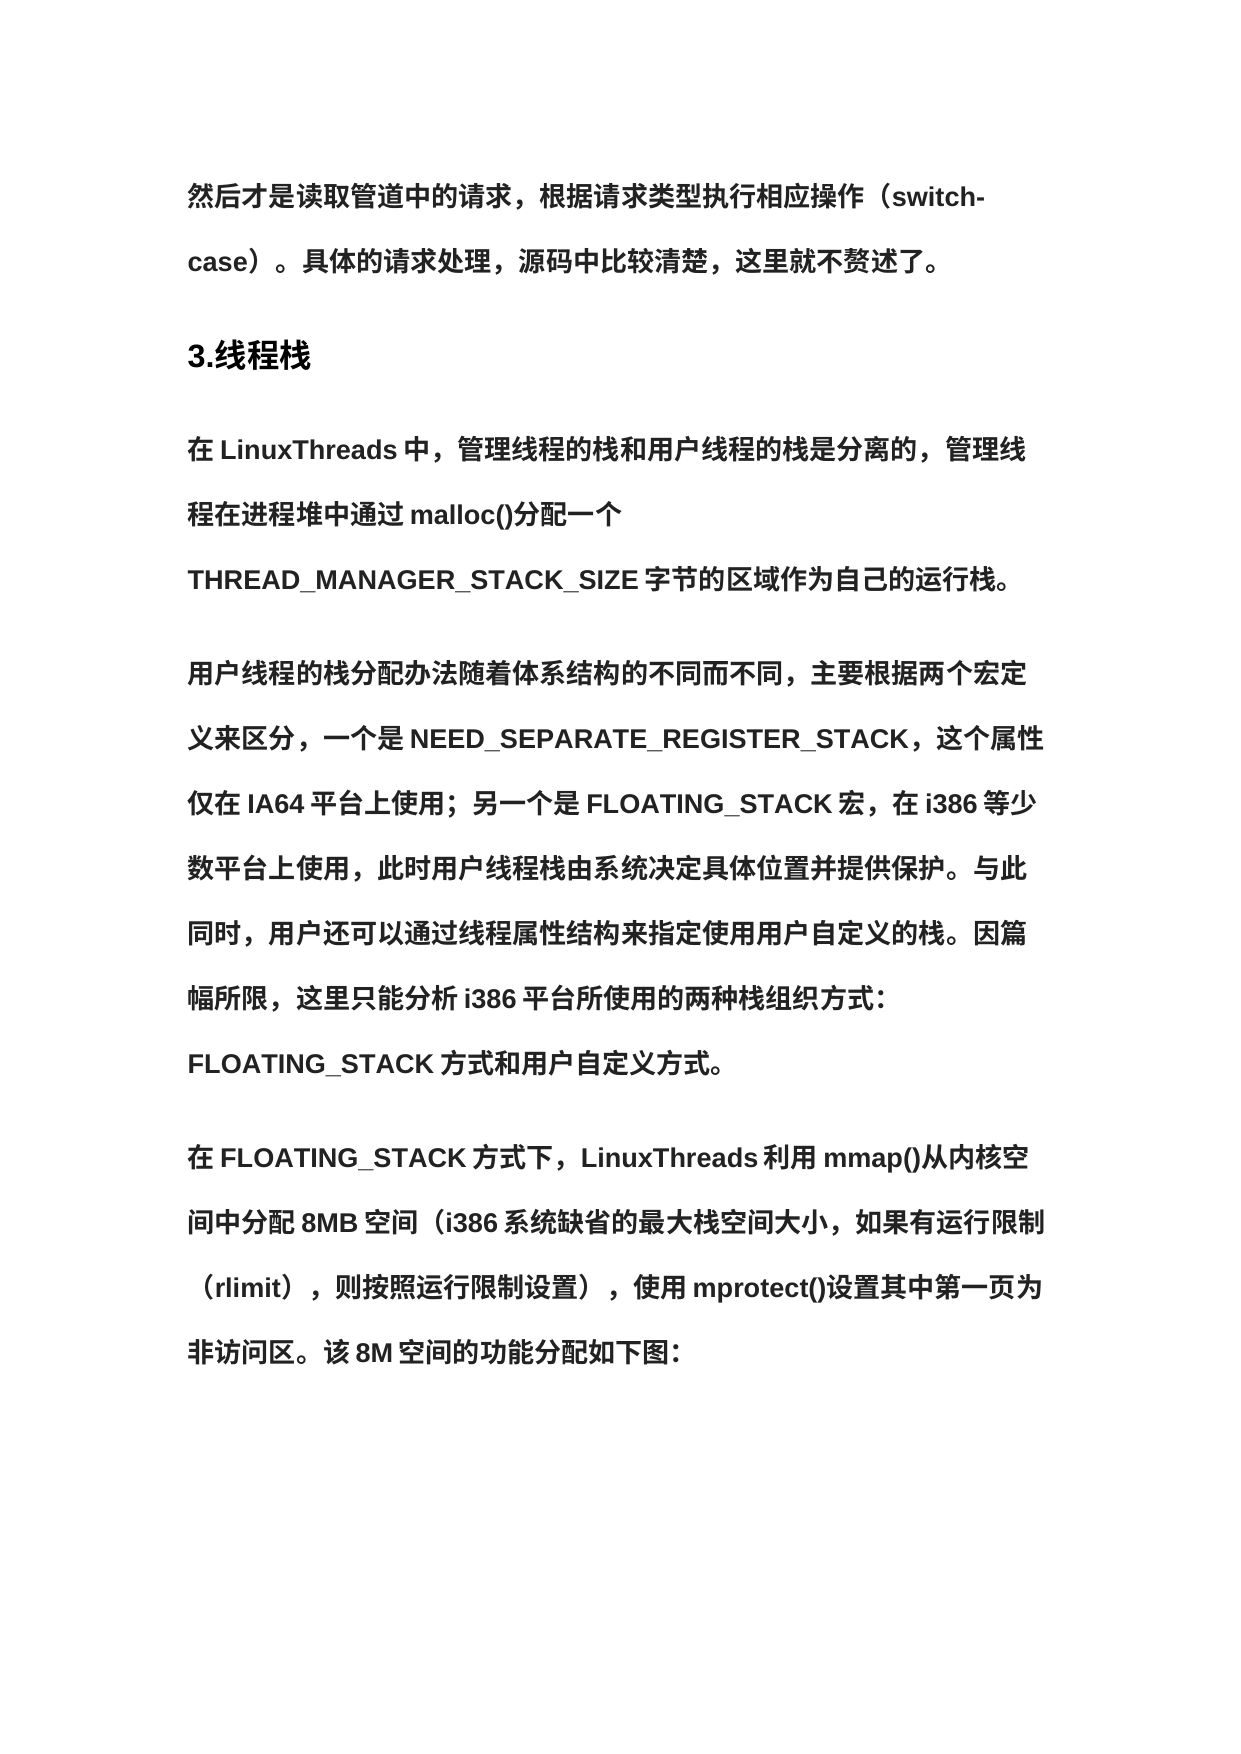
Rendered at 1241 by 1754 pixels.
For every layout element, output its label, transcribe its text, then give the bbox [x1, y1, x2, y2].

text 然后才是读取管道中的请求，根据请求类型执行相应操作（switch-case）。具体的请求处理，源码中比较清楚，这里就不赘述了。 [187, 162, 1053, 292]
text 在LinuxThreads中，管理线程的栈和用户线程的栈是分离的，管理线程在进程堆中通过malloc()分配一个THREAD_MANAGER_STACK_SIZE字节的区域作为自己的运行栈。 [187, 415, 1053, 610]
text 用户线程的栈分配办法随着体系结构的不同而不同，主要根据两个宏定义来区分，一个是NEED_SEPARATE_REGISTER_STACK，这个属性仅在IA64平台上使用；另一个是FLOATING_STACK宏，在i386等少数平台上使用，此时用户线程栈由系统决定具体位置并提供保护。与此同时，用户还可以通过线程属性结构来指定使用用户自定义的栈。因篇幅所限，这里只能分析i386平台所使用的两种栈组织方式：FLOATING_STACK方式和用户自定义方式。 [187, 639, 1053, 1094]
text 3.线程栈 [187, 321, 1053, 386]
text 在FLOATING_STACK方式下，LinuxThreads利用mmap()从内核空间中分配8MB空间（i386系统缺省的最大栈空间大小，如果有运行限制（rlimit），则按照运行限制设置），使用mprotect()设置其中第一页为非访问区。该8M空间的功能分配如下图： [187, 1124, 1053, 1384]
